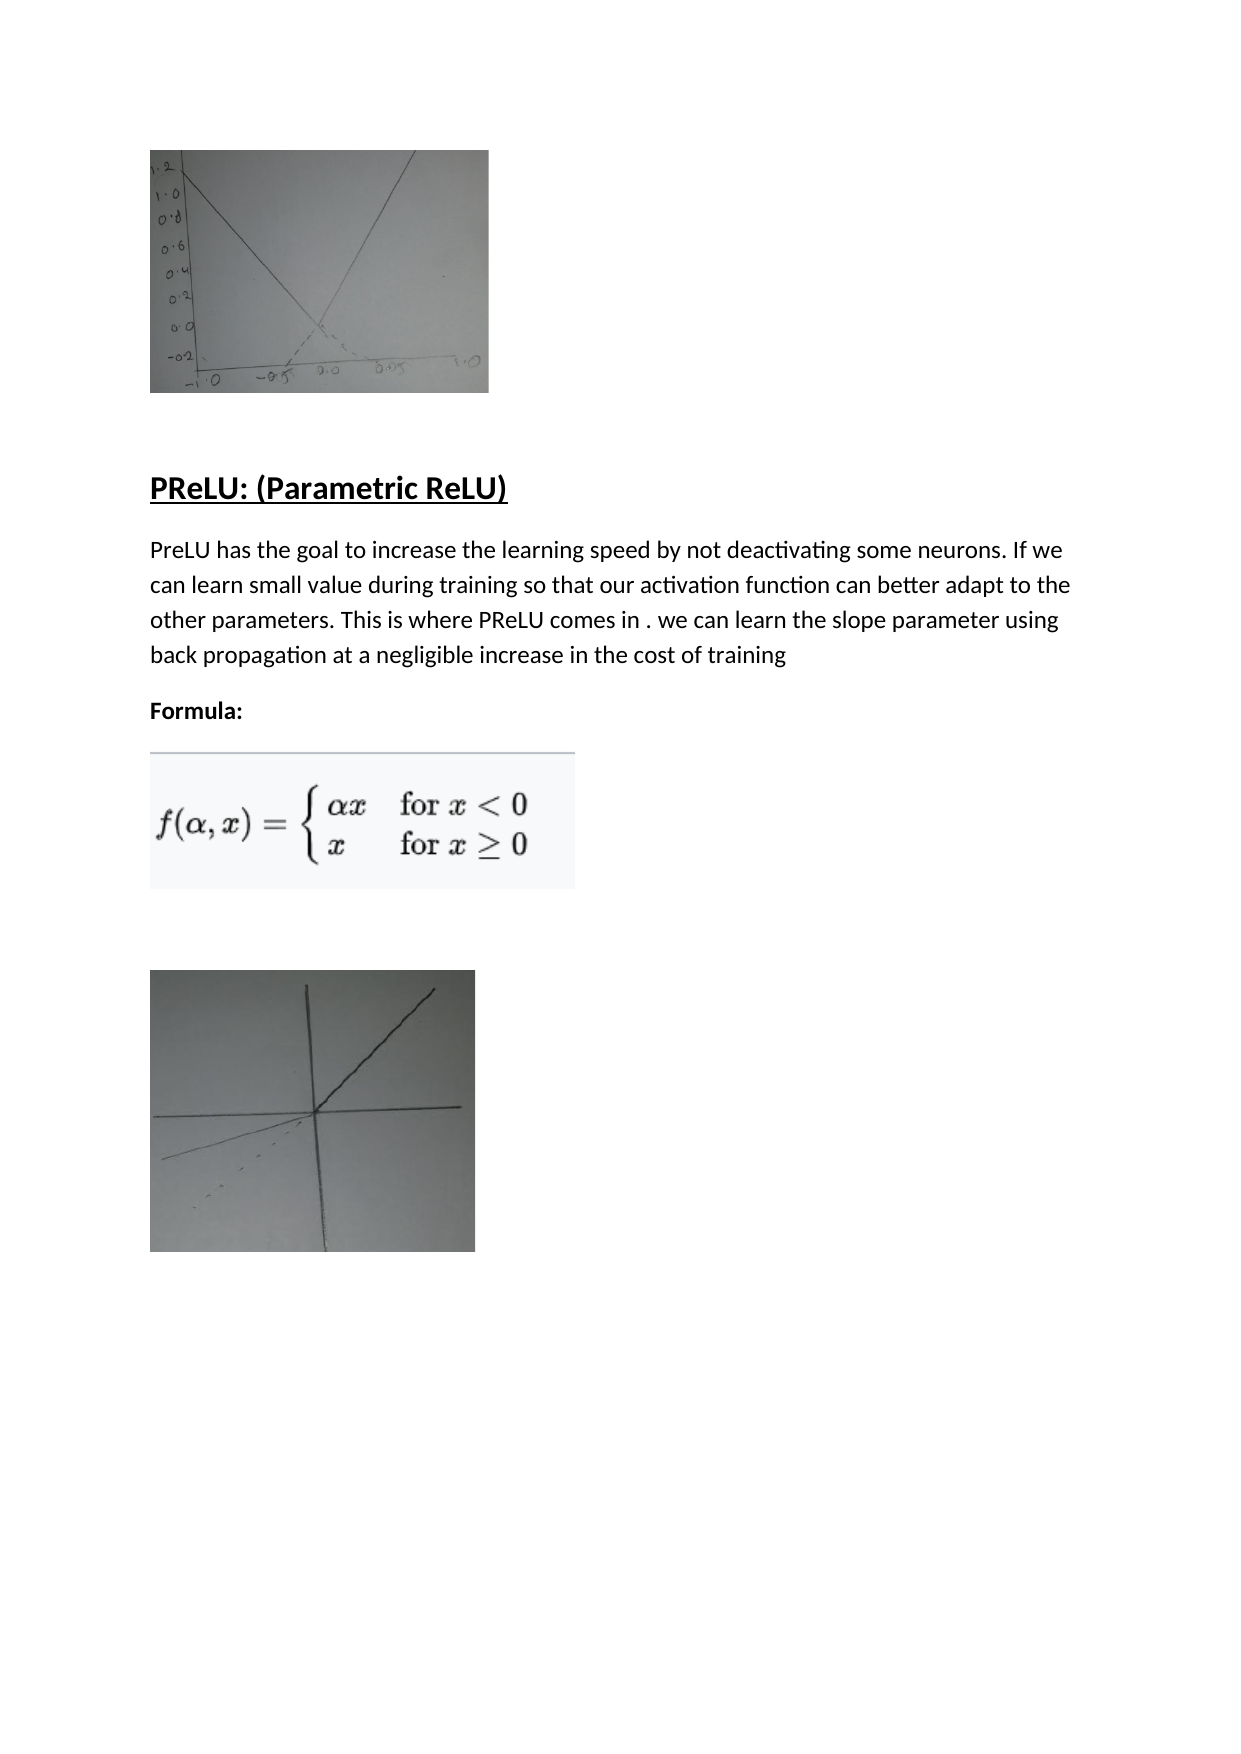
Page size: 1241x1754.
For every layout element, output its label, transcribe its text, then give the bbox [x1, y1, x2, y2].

text PReLU: (Parametric ReLU) [150, 467, 1090, 508]
picture [150, 751, 575, 889]
text Formula: [150, 696, 1090, 726]
picture [150, 970, 476, 1252]
text PreLU has the goal to increase the learning speed by not deactivating some neurons. If we can learn small value during training so that our activation function can better adapt to the other parameters. This is where PReLU comes in . we can learn the slope parameter using back propagation at a negligible increase in the cost of training [150, 535, 1090, 670]
picture [150, 150, 489, 393]
